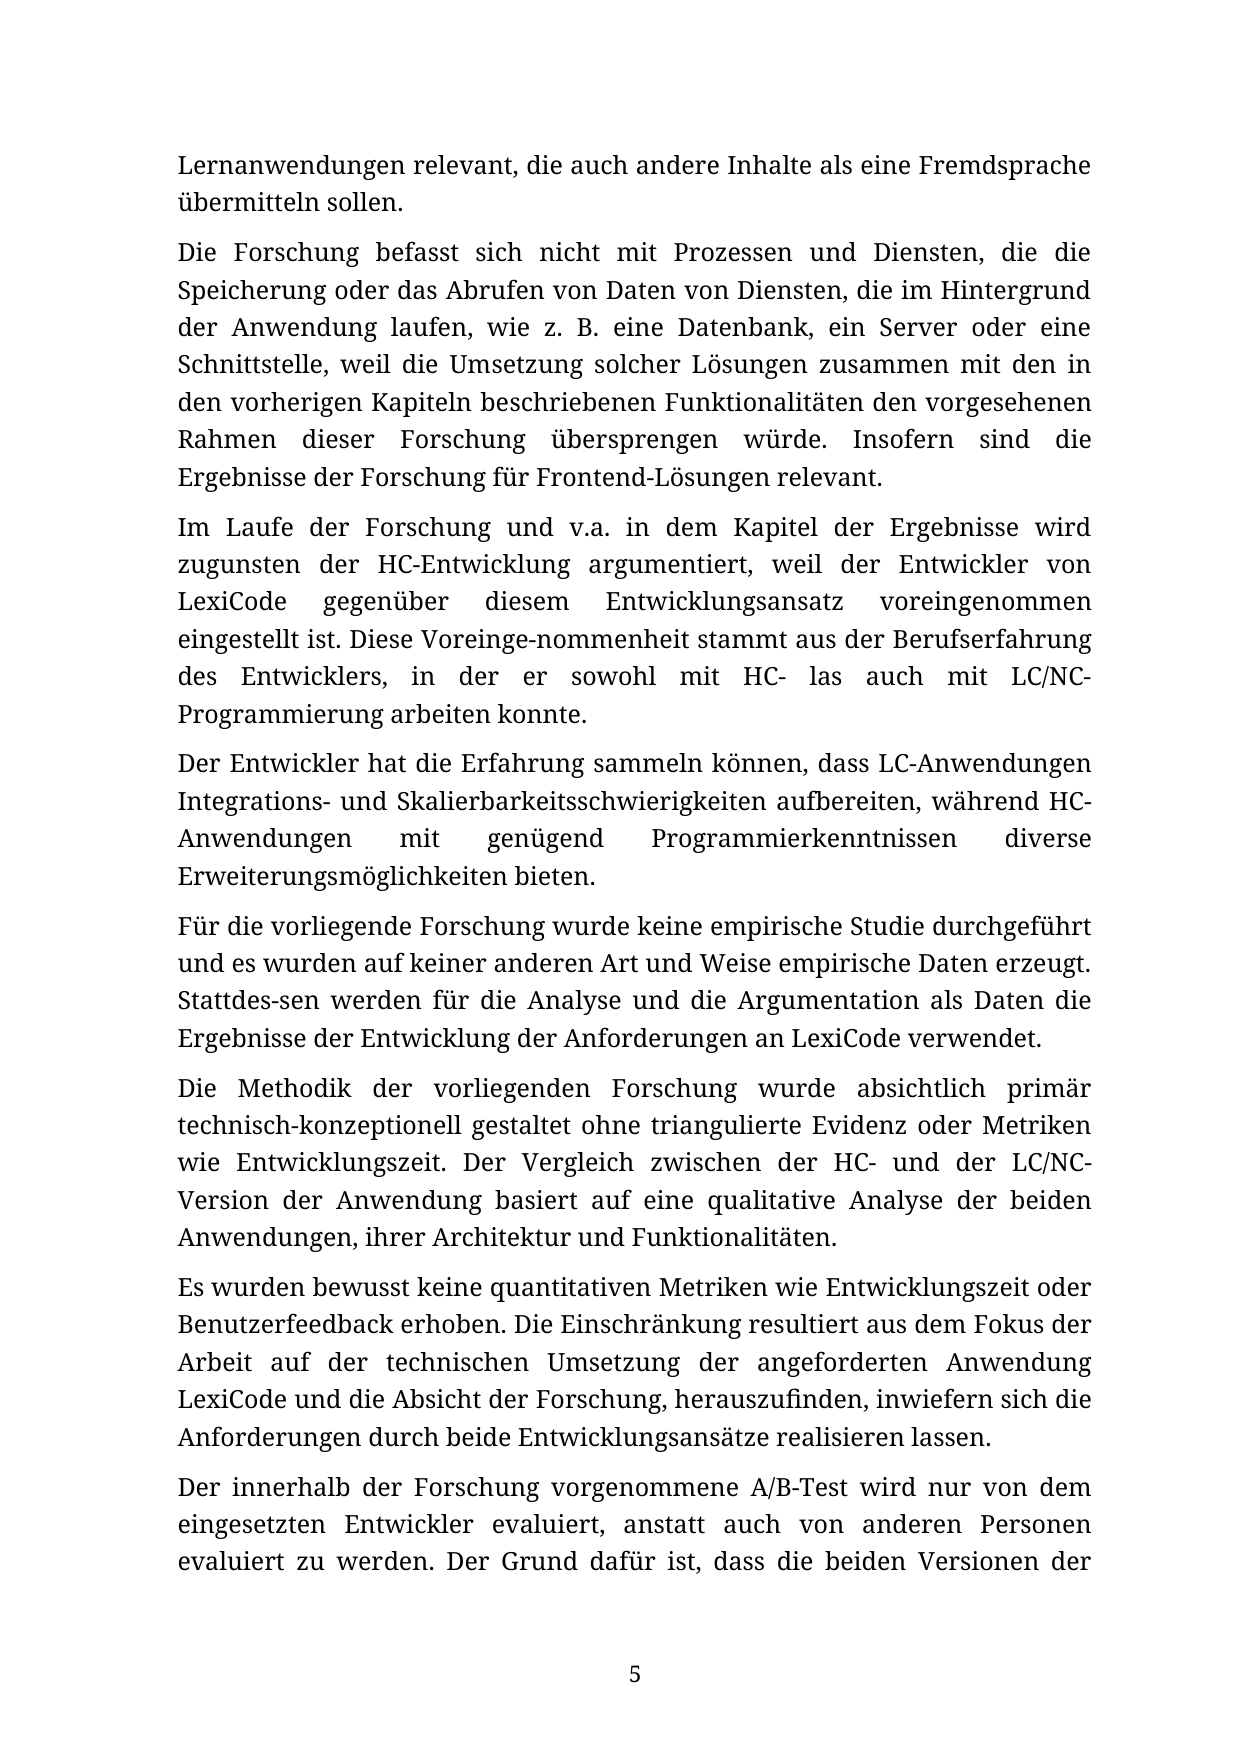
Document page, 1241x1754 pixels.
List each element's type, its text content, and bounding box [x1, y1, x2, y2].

text Der Entwickler hat die Erfahrung sammeln können, dass LC-Anwendungen Integrations- und Skalierbarkeitsschwierigkeiten aufbereiten, während HC-Anwendungen mit genügend Programmierkenntnissen diverse Erweiterungsmöglichkeiten bieten. [177, 746, 1092, 892]
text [177, 1469, 1092, 1578]
text Für die vorliegende Forschung wurde keine empirische Studie durchgeführt und es wurden auf keiner anderen Art und Weise empirische Daten erzeugt. Stattdes-sen werden für die Analyse und die Argumentation als Daten die Ergebnisse der Entwicklung der Anforderungen an LexiCode verwendet. [177, 908, 1092, 1054]
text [177, 148, 1092, 219]
text Die Forschung befasst sich nicht mit Prozessen und Diensten, die die Speicherung oder das Abrufen von Daten von Diensten, die im Hintergrund der Anwendung laufen, wie z. B. eine Datenbank, ein Server oder eine Schnittstelle, weil die Umsetzung solcher Lösungen zusammen mit den in den vorherigen Kapiteln beschriebenen Funktionalitäten den vorgesehenen Rahmen dieser Forschung übersprengen würde. Insofern sind die Ergebnisse der Forschung für Frontend-Lösungen relevant. [177, 235, 1092, 493]
text Im Laufe der Forschung und v.a. in dem Kapitel der Ergebnisse wird zugunsten der HC-Entwicklung argumentiert, weil der Entwickler von LexiCode gegenüber diesem Entwicklungsansatz voreingenommen eingestellt ist. Diese Voreinge-nommenheit stammt aus der Berufserfahrung des Entwicklers, in der er sowohl mit HC- las auch mit LC/NC-Programmierung arbeiten konnte. [177, 509, 1092, 730]
text Es wurden bewusst keine quantitativen Metriken wie Entwicklungszeit oder Benutzerfeedback erhoben. Die Einschränkung resultiert aus dem Fokus der Arbeit auf der technischen Umsetzung der angeforderten Anwendung LexiCode und die Absicht der Forschung, herauszufinden, inwiefern sich die Anforderungen durch beide Entwicklungsansätze realisieren lassen. [177, 1270, 1092, 1453]
text Die Methodik der vorliegenden Forschung wurde absichtlich primär technisch-konzeptionell gestaltet ohne triangulierte Evidenz oder Metriken wie Entwicklungszeit. Der Vergleich zwischen der HC- und der LC/NC-Version der Anwendung basiert auf eine qualitative Analyse der beiden Anwendungen, ihrer Architektur und Funktionalitäten. [177, 1070, 1092, 1254]
